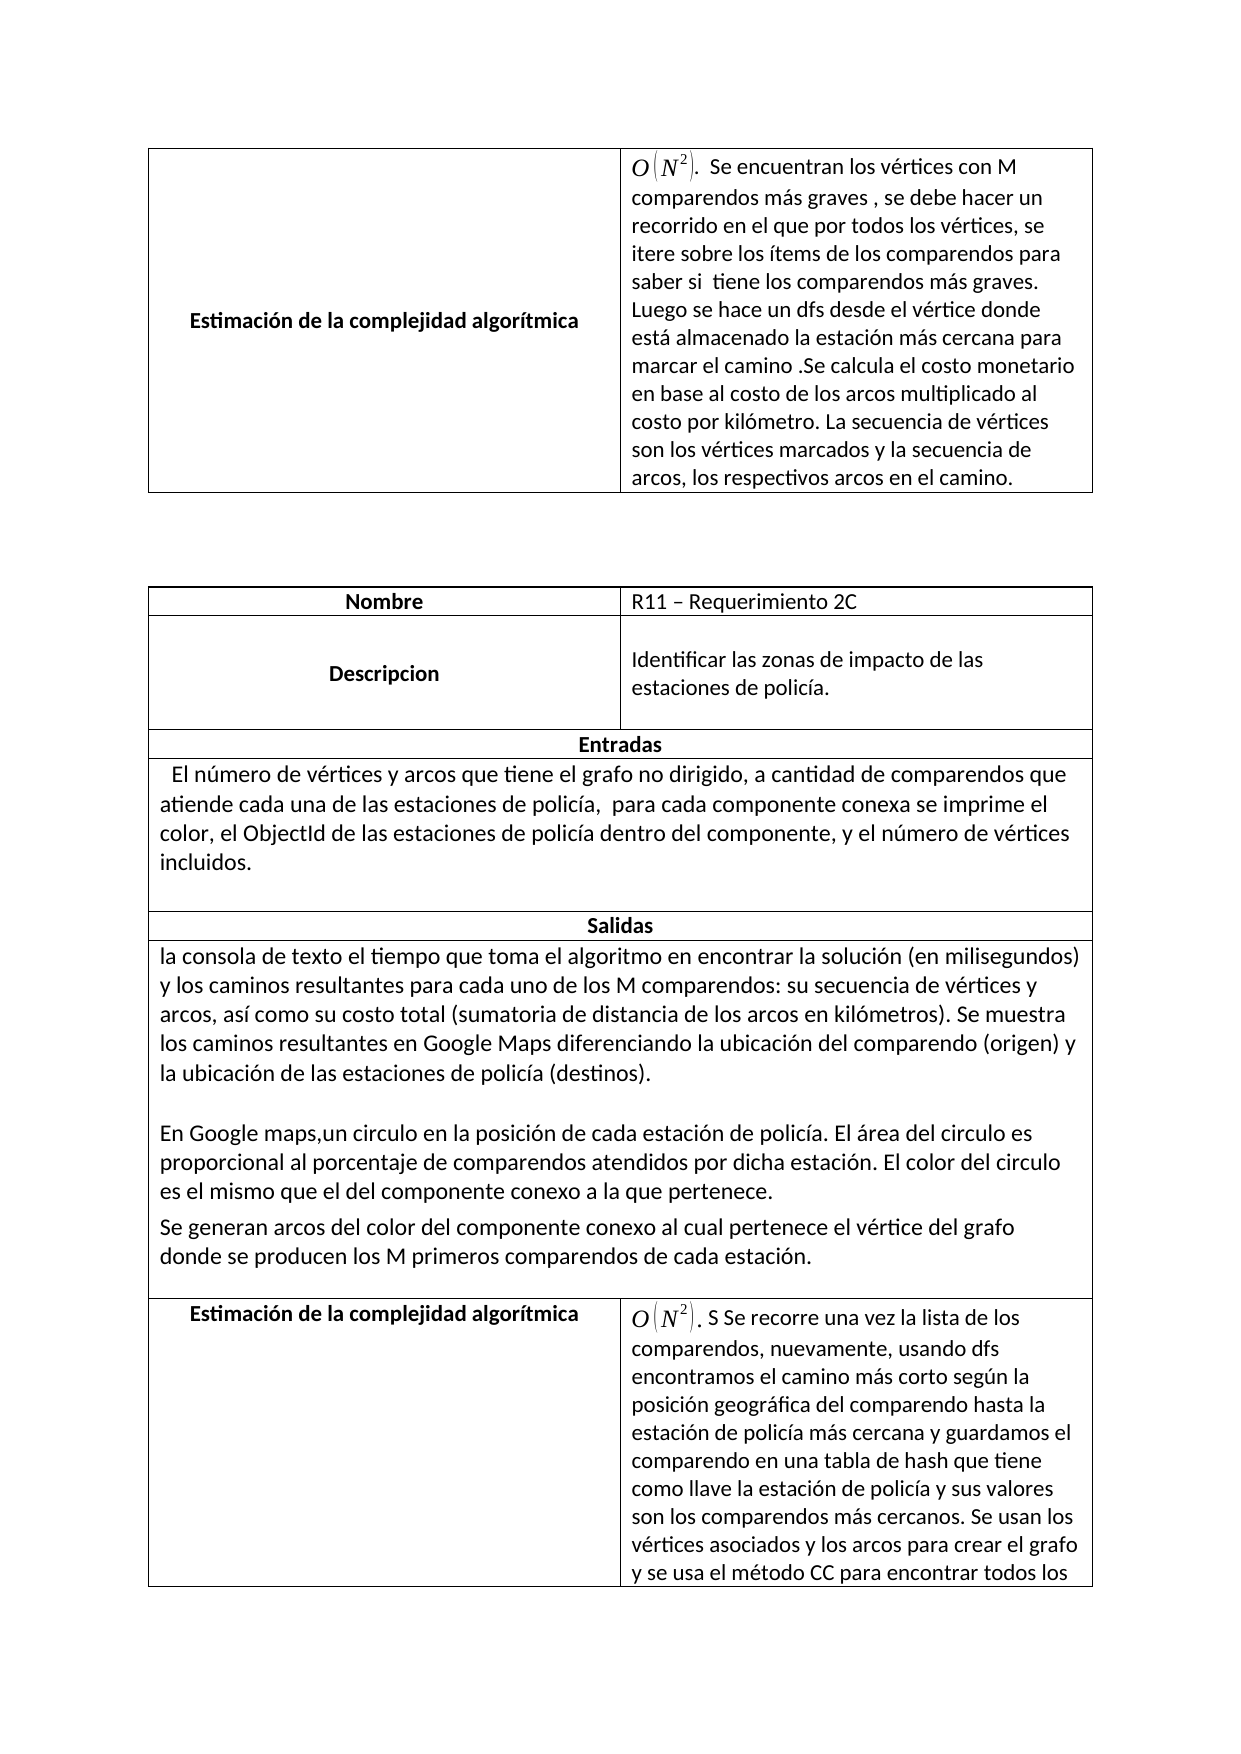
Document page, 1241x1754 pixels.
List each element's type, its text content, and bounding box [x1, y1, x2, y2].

table_cell Entradas [149, 730, 1092, 758]
table_cell . Se encuentran los vértices con M comparendos más graves , se debe hacer un recorrido en el que por todos los vértices, se itere sobre los ítems de los comparendos para saber si tiene los comparendos más graves. Luego se hace un dfs desde el vértice donde está almacenado la estación más cercana para marcar el camino .Se calcula el costo monetario en base al costo de los arcos multiplicado al costo por kilómetro. La secuencia de vértices son los vértices marcados y la secuencia de arcos, los respectivos arcos en el camino. [621, 149, 1092, 492]
table_cell la consola de texto el tiempo que toma el algoritmo en encontrar la solución (en milisegundos) y los caminos resultantes para cada uno de los M comparendos: su secuencia de vértices y arcos, así como su costo total (sumatoria de distancia de los arcos en kilómetros). Se muestra los caminos resultantes en Google Maps diferenciando la ubicación del comparendo (origen) y la ubicación de las estaciones de policía (destinos). En Google maps,un circulo en la posición de cada estación de policía. El área del circulo es proporcional al porcentaje de comparendos atendidos por dicha estación. El color del circulo es el mismo que el del componente conexo a la que pertenece. Se generan arcos del color del componente conexo al cual pertenece el vértice del grafo donde se producen los M primeros comparendos de cada estación. [149, 941, 1092, 1298]
table_cell El número de vértices y arcos que tiene el grafo no dirigido, a cantidad de comparendos que atiende cada una de las estaciones de policía, para cada componente conexa se imprime el color, el ObjectId de las estaciones de policía dentro del componente, y el número de vértices incluidos. [149, 759, 1092, 911]
table_cell Descripcion [149, 616, 620, 729]
table_header R11 – Requerimiento 2C [621, 588, 1092, 615]
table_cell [621, 1299, 1092, 1586]
table_header Nombre [149, 588, 620, 615]
table_cell Identificar las zonas de impacto de las estaciones de policía. [621, 616, 1092, 729]
table_cell Salidas [149, 912, 1092, 940]
table_cell Estimación de la complejidad algorítmica [149, 149, 620, 492]
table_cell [149, 1299, 620, 1586]
